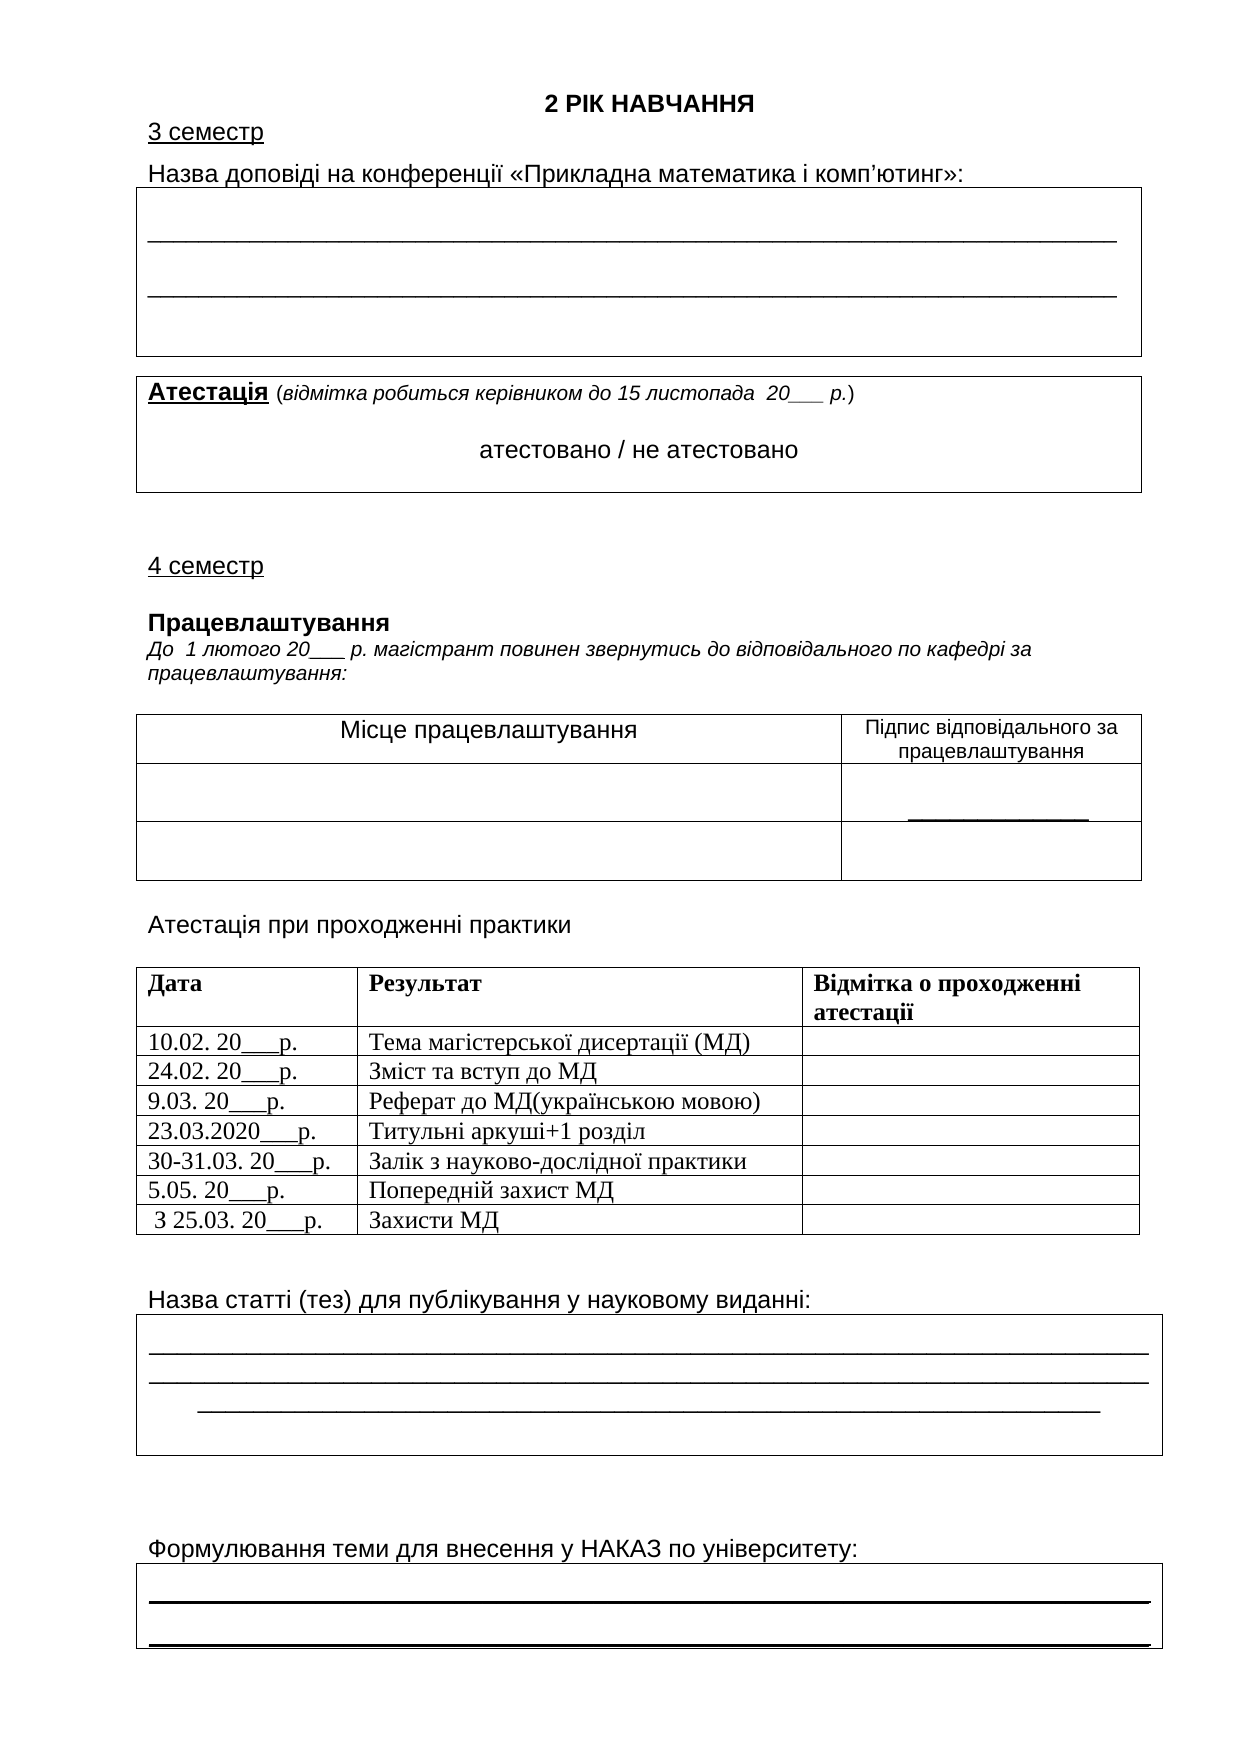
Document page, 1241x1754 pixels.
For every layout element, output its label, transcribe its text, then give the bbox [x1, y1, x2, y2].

table_cell Реферат до МД(українською мовою) [358, 1086, 802, 1115]
text 3 семестр [148, 117, 1152, 146]
table_header Підпис відповідального за працевлаштування [842, 715, 1141, 763]
table_cell [842, 822, 1141, 880]
table_header Атестація (відмітка робиться керівником до 15 листопада 20___ р.) атестовано / не атестовано [137, 377, 1141, 492]
table_header Результат [358, 968, 802, 1026]
table_cell Залік з науково-дослідної практики [358, 1146, 802, 1174]
table_header Дата [137, 968, 357, 1026]
table_cell 9.03. 20___р. [137, 1086, 357, 1115]
table_cell Попередній захист МД [358, 1176, 802, 1204]
table_cell Зміст та вступ до МД [358, 1056, 802, 1085]
table_cell 24.02. 20___р. [137, 1056, 357, 1085]
table_cell 5.05. 20___р. [137, 1176, 357, 1204]
table_header Відмітка о проходженні атестації [803, 968, 1139, 1026]
text Назва статті (тез) для публікування у науковому виданні: [148, 1285, 1152, 1313]
text 4 семестр [148, 551, 1152, 579]
table_cell Тема магістерської дисертації (МД) [358, 1027, 802, 1055]
table_cell [803, 1086, 1139, 1115]
text До 1 лютого 20___ р. магістрант повинен звернутись до відповідального по кафедрі за працевлаштування: [148, 637, 1152, 685]
table_cell 30-31.03. 20___р. [137, 1146, 357, 1174]
table_cell 10.02. 20___р. [137, 1027, 357, 1055]
table_cell [803, 1116, 1139, 1145]
text Працевлаштування [148, 608, 1152, 637]
table_header Місце працевлаштування [137, 715, 841, 763]
text Формулювання теми для внесення у НАКАЗ по університету: [148, 1534, 1152, 1563]
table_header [137, 1564, 1162, 1648]
table_cell [803, 1027, 1139, 1055]
table_cell [137, 822, 841, 880]
table_cell З 25.03. 20___р. [137, 1205, 357, 1234]
table_header ____________________________________________________________________________ ____________________________________________________________________________ [137, 188, 1141, 356]
text 2 РІК НАВЧАННЯ [148, 88, 1152, 117]
table_cell [803, 1205, 1139, 1234]
table_cell [803, 1056, 1139, 1085]
table_cell Титульні аркуші+1 розділ [358, 1116, 802, 1145]
text Назва доповіді на конференції «Прикладна математика і комп’ютинг»: [148, 158, 1152, 187]
table_cell 23.03.2020___р. [137, 1116, 357, 1145]
table_cell [137, 764, 841, 821]
table_cell Захисти МД [358, 1205, 802, 1234]
table_cell _____________ [842, 764, 1141, 821]
table_cell [803, 1176, 1139, 1204]
text Атестація при проходженні практики [148, 909, 1152, 938]
table_cell [803, 1146, 1139, 1174]
